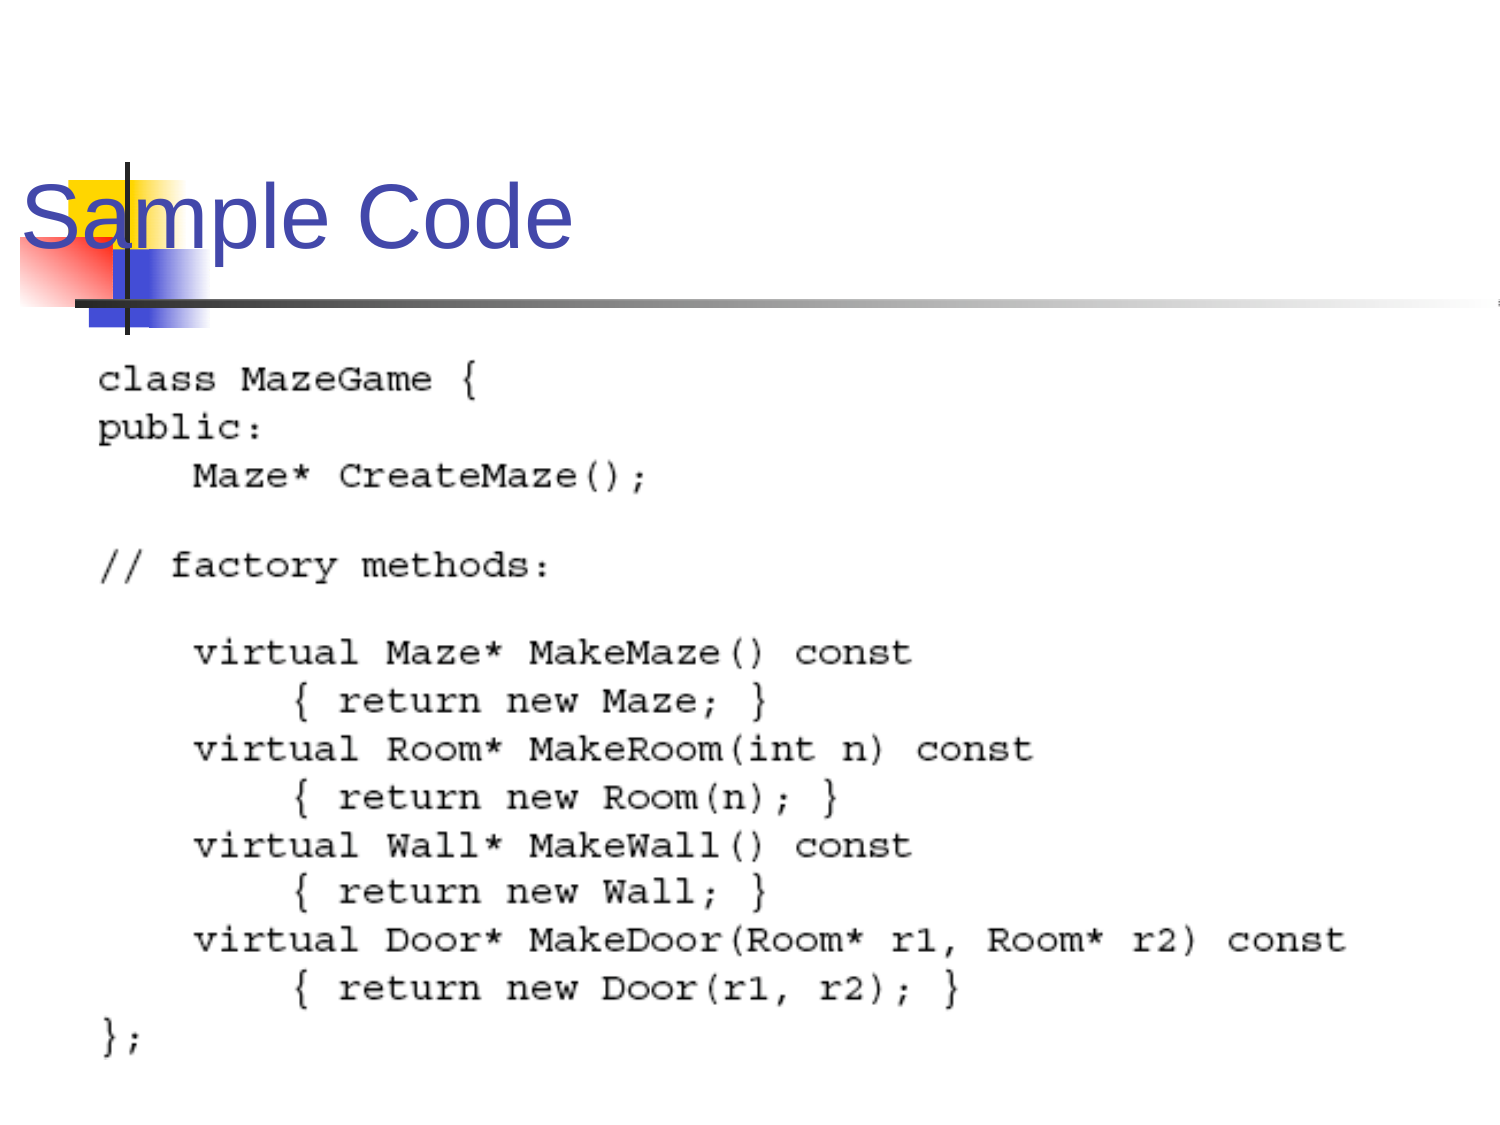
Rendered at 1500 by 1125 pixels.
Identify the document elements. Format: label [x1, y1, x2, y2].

picture [36, 237, 66, 242]
picture [98, 359, 1347, 1060]
picture [94, 237, 113, 243]
picture [20, 180, 1500, 328]
